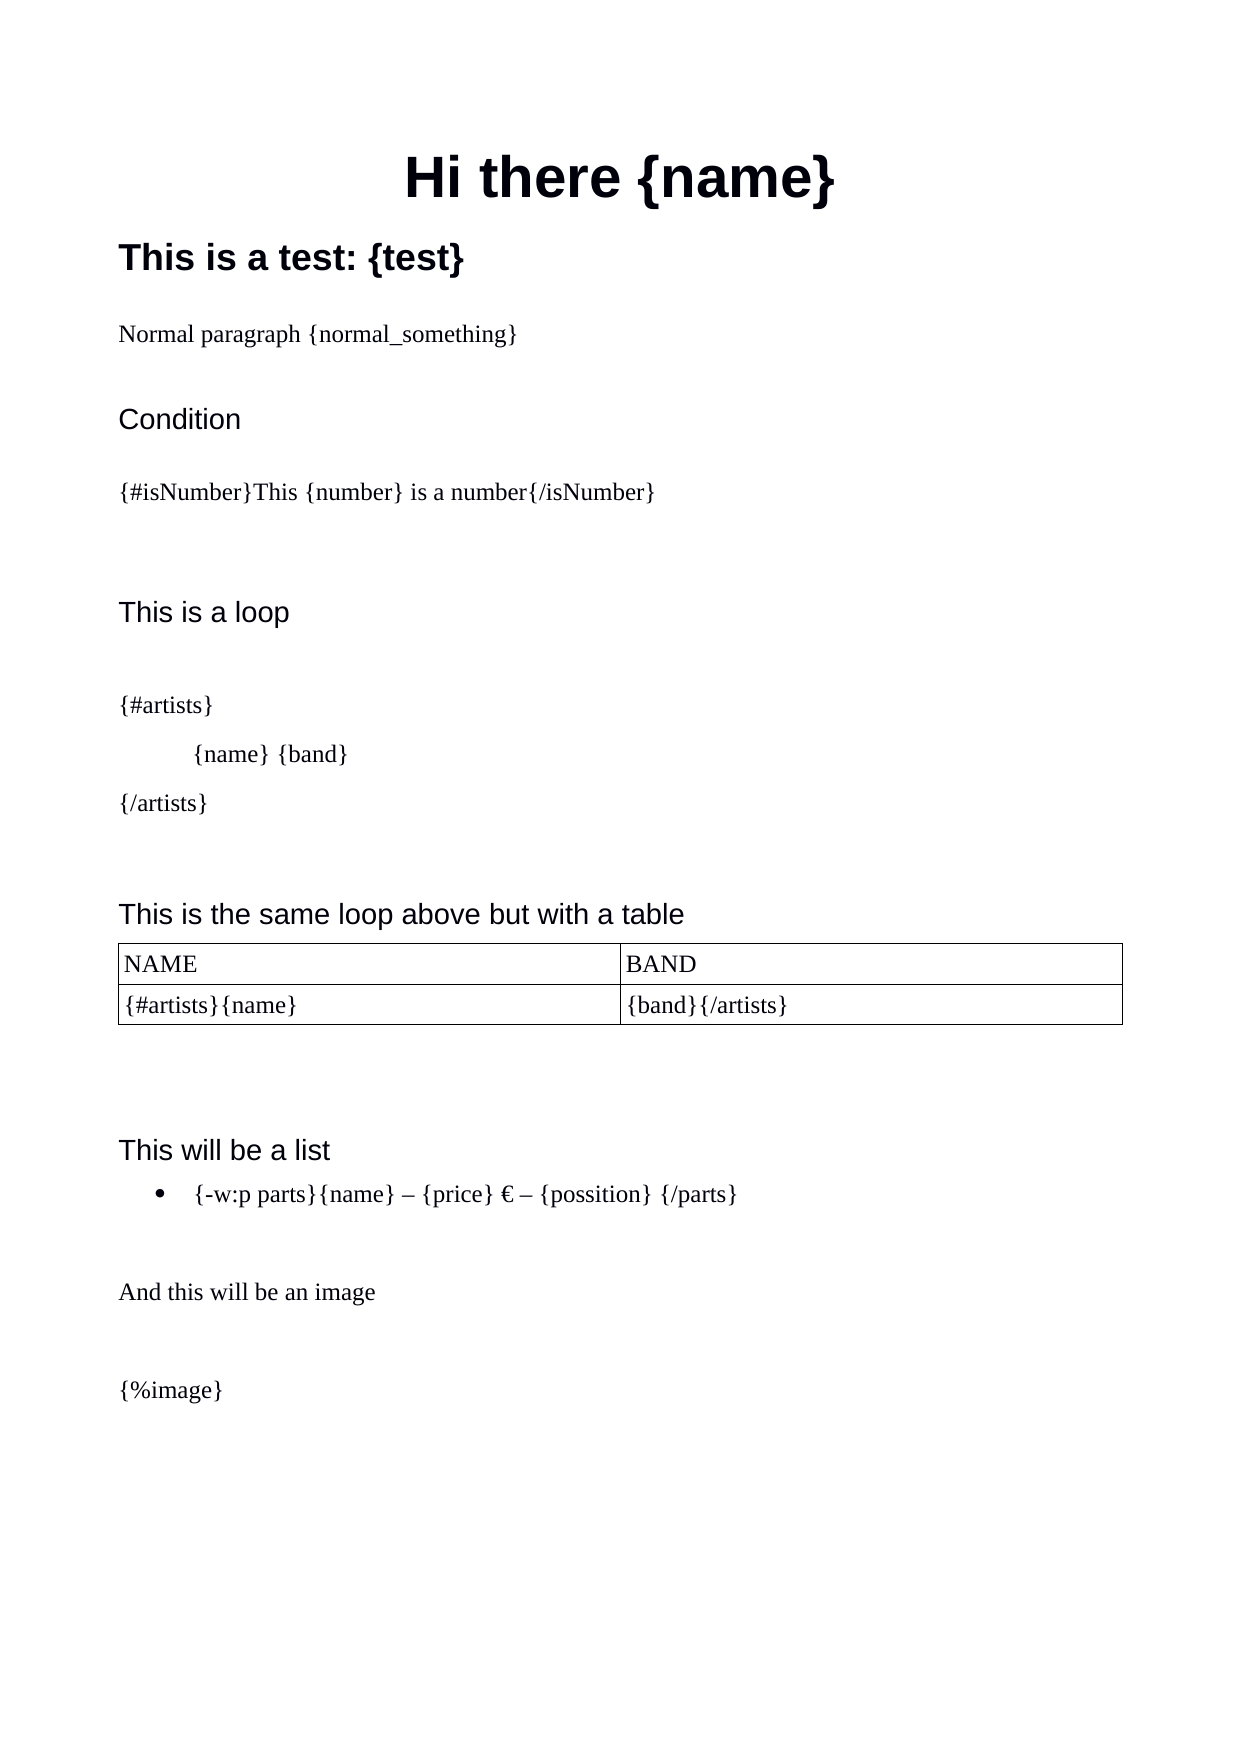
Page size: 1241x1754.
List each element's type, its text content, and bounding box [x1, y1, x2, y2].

subtitle This is the same loop above but with a table [118, 897, 1122, 930]
table_cell {#artists}{name} [119, 985, 620, 1024]
text {#artists} [118, 690, 1122, 719]
text {%image} [118, 1376, 1122, 1404]
list Normal paragraph {normal_something} [118, 319, 1122, 348]
text {#isNumber}This {number} is a number{/isNumber} [118, 477, 1122, 506]
text {/artists} [118, 788, 1122, 817]
text {name} {band} [118, 739, 1122, 768]
list {-w:p parts}{name} – {price} € – {possition} {/parts} [156, 1179, 1122, 1208]
title Hi there {name} [118, 143, 1122, 210]
subtitle This will be a list [118, 1133, 1122, 1167]
text And this will be an image [118, 1277, 1122, 1306]
subtitle Condition [118, 402, 1122, 436]
subtitle This is a loop [118, 595, 1122, 628]
table_header NAME [119, 944, 620, 983]
subtitle This is a test: {test} [118, 235, 1122, 278]
table_cell {band}{/artists} [621, 985, 1122, 1024]
table_header BAND [621, 944, 1122, 983]
